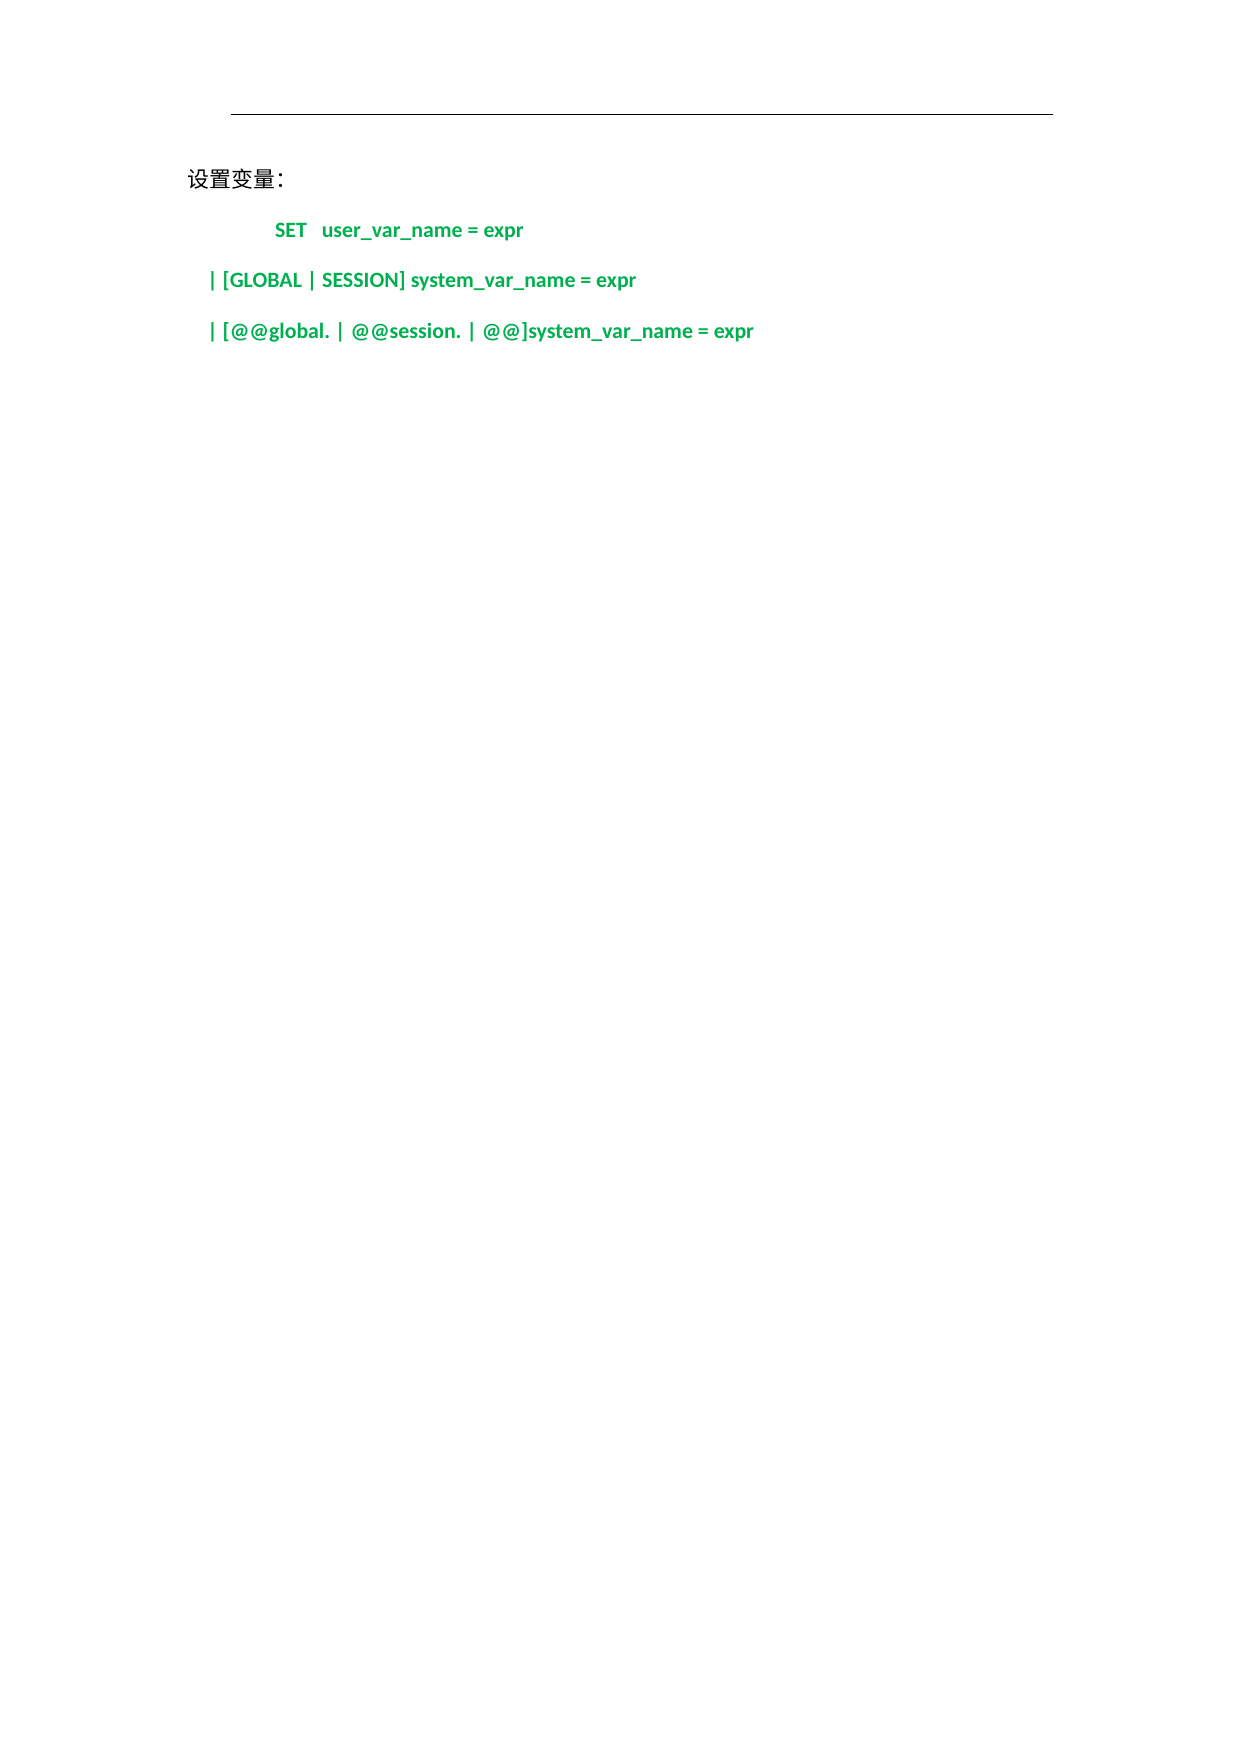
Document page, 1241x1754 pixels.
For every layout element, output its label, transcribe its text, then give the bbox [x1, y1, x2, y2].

text | [@@global. | @@session. | @@]system_var_name = expr [187, 314, 1053, 346]
text SET user_var_name = expr [187, 213, 1053, 246]
text 设置变量： [187, 162, 1053, 194]
text | [GLOBAL | SESSION] system_var_name = expr [187, 263, 1053, 296]
